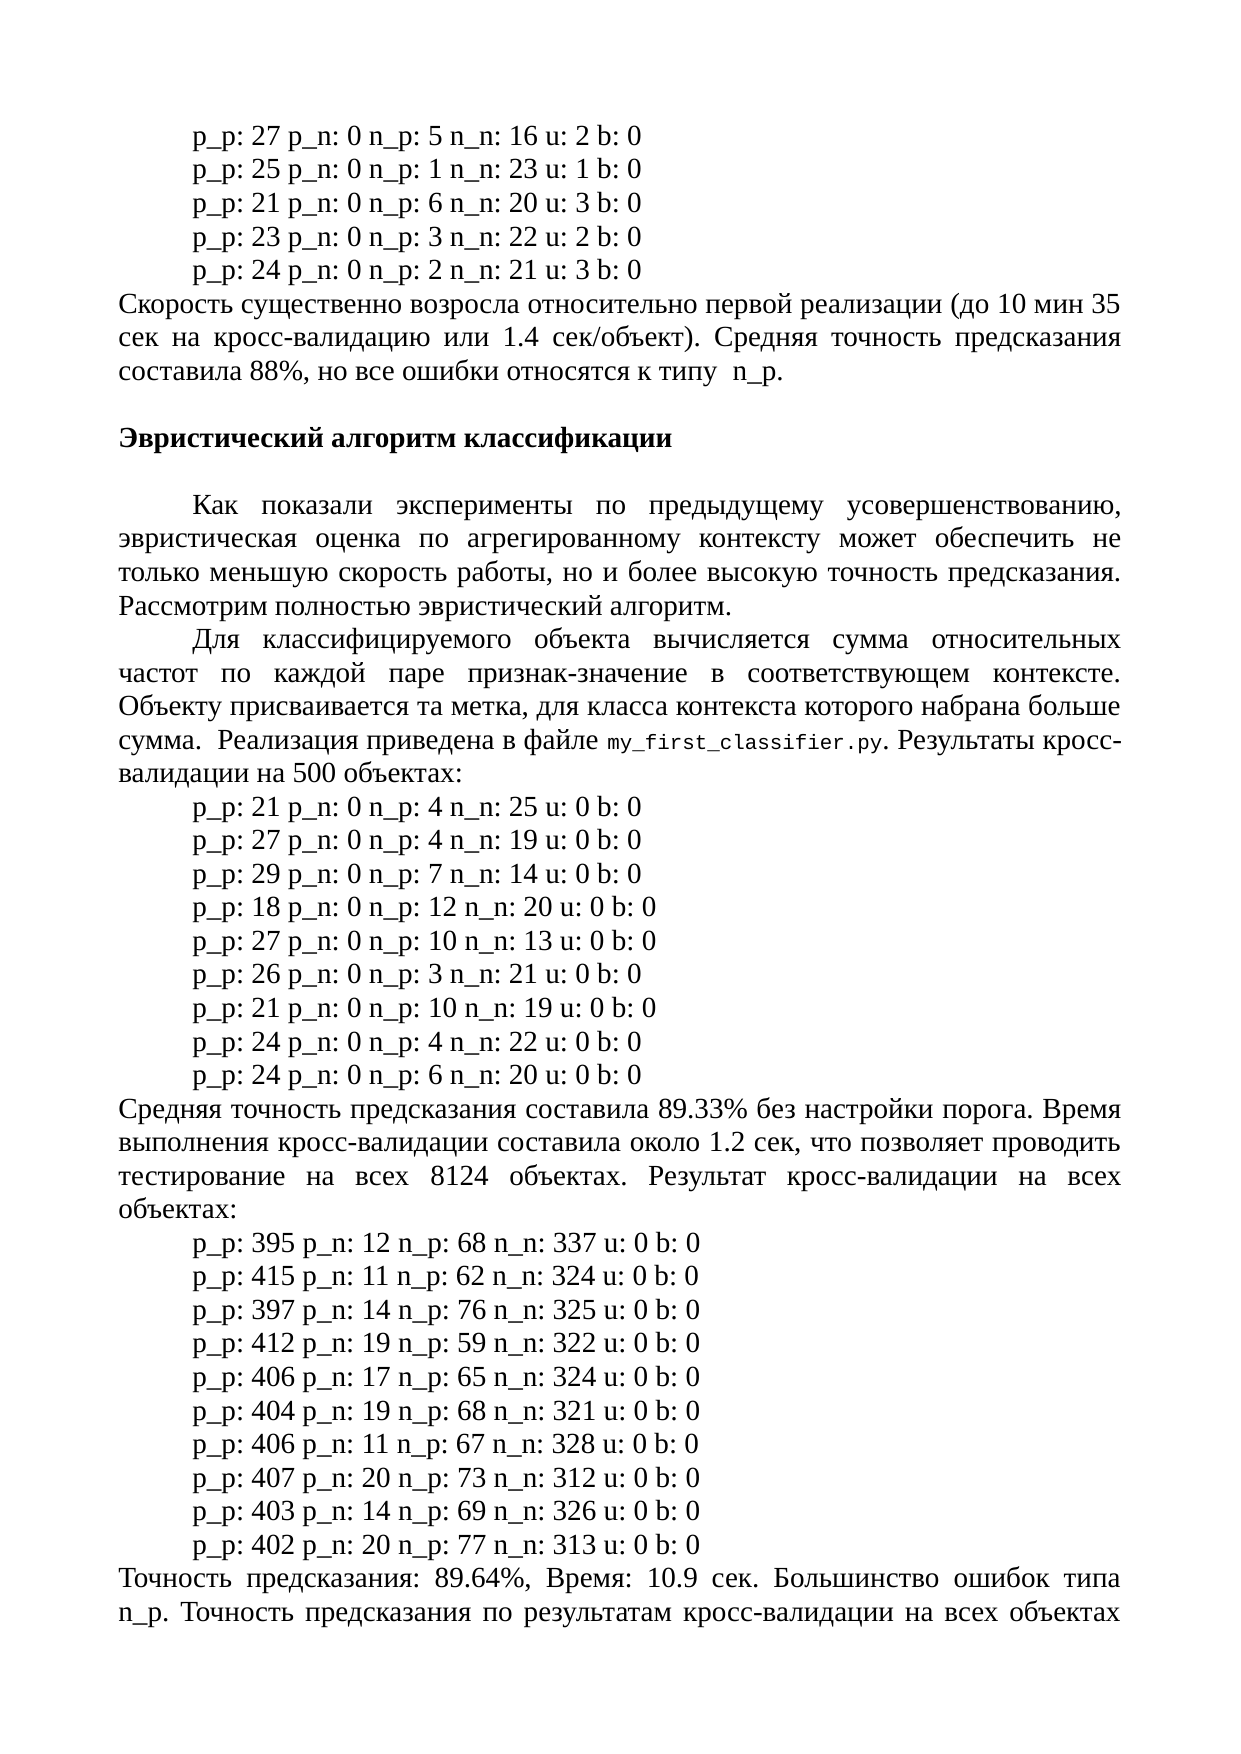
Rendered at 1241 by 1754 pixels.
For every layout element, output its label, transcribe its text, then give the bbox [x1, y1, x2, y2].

text Для классифицируемого объекта вычисляется сумма относительных частот по каждой паре признак-значение в соответствующем контексте. Объекту присваивается та метка, для класса контекста которого набрана больше сумма. Реализация приведена в файле my_first_classifier.py. Результаты кросс-валидации на 500 объектах: [118, 621, 1122, 789]
text p_p: 403 p_n: 14 n_p: 69 n_n: 326 u: 0 b: 0 [118, 1493, 1122, 1527]
text p_p: 26 p_n: 0 n_p: 3 n_n: 21 u: 0 b: 0 [118, 957, 1122, 990]
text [118, 1560, 1122, 1627]
text Как показали эксперименты по предыдущему усовершенствованию, эвристическая оценка по агрегированному контексту может обеспечить не только меньшую скорость работы, но и более высокую точность предсказания. Рассмотрим полностью эвристический алгоритм. [118, 487, 1122, 621]
text p_p: 415 p_n: 11 n_p: 62 n_n: 324 u: 0 b: 0 [118, 1258, 1122, 1292]
text p_p: 29 p_n: 0 n_p: 7 n_n: 14 u: 0 b: 0 [118, 856, 1122, 889]
text p_p: 21 p_n: 0 n_p: 4 n_n: 25 u: 0 b: 0 [118, 789, 1122, 822]
text p_p: 25 p_n: 0 n_p: 1 n_n: 23 u: 1 b: 0 [118, 152, 1122, 185]
text p_p: 397 p_n: 14 n_p: 76 n_n: 325 u: 0 b: 0 [118, 1292, 1122, 1326]
text p_p: 395 p_n: 12 n_p: 68 n_n: 337 u: 0 b: 0 [118, 1225, 1122, 1258]
text p_p: 406 p_n: 17 n_p: 65 n_n: 324 u: 0 b: 0 [118, 1359, 1122, 1393]
text p_p: 21 p_n: 0 n_p: 10 n_n: 19 u: 0 b: 0 [118, 990, 1122, 1024]
text p_p: 24 p_n: 0 n_p: 4 n_n: 22 u: 0 b: 0 [118, 1024, 1122, 1057]
text Эвристический алгоритм классификации [118, 420, 1122, 453]
text p_p: 21 p_n: 0 n_p: 6 n_n: 20 u: 3 b: 0 [118, 185, 1122, 219]
text p_p: 27 p_n: 0 n_p: 10 n_n: 13 u: 0 b: 0 [118, 923, 1122, 957]
text p_p: 407 p_n: 20 n_p: 73 n_n: 312 u: 0 b: 0 [118, 1460, 1122, 1493]
text Средняя точность предсказания составила 89.33% без настройки порога. Время выполнения кросс-валидации составила около 1.2 сек, что позволяет проводить тестирование на всех 8124 объектах. Результат кросс-валидации на всех объектах: [118, 1091, 1122, 1225]
text p_p: 412 p_n: 19 n_p: 59 n_n: 322 u: 0 b: 0 [118, 1326, 1122, 1359]
text Скорость существенно возросла относительно первой реализации (до 10 мин 35 сек на кросс-валидацию или 1.4 сек/объект). Средняя точность предсказания составила 88%, но все ошибки относятся к типу n_p. [118, 286, 1122, 386]
text p_p: 24 p_n: 0 n_p: 2 n_n: 21 u: 3 b: 0 [118, 252, 1122, 286]
text p_p: 24 p_n: 0 n_p: 6 n_n: 20 u: 0 b: 0 [118, 1057, 1122, 1091]
text p_p: 27 p_n: 0 n_p: 4 n_n: 19 u: 0 b: 0 [118, 822, 1122, 856]
text p_p: 404 p_n: 19 n_p: 68 n_n: 321 u: 0 b: 0 [118, 1393, 1122, 1426]
text p_p: 18 p_n: 0 n_p: 12 n_n: 20 u: 0 b: 0 [118, 889, 1122, 923]
text p_p: 23 p_n: 0 n_p: 3 n_n: 22 u: 2 b: 0 [118, 219, 1122, 252]
text p_p: 27 p_n: 0 n_p: 5 n_n: 16 u: 2 b: 0 [118, 118, 1122, 152]
text p_p: 402 p_n: 20 n_p: 77 n_n: 313 u: 0 b: 0 [118, 1527, 1122, 1560]
text p_p: 406 p_n: 11 n_p: 67 n_n: 328 u: 0 b: 0 [118, 1426, 1122, 1460]
